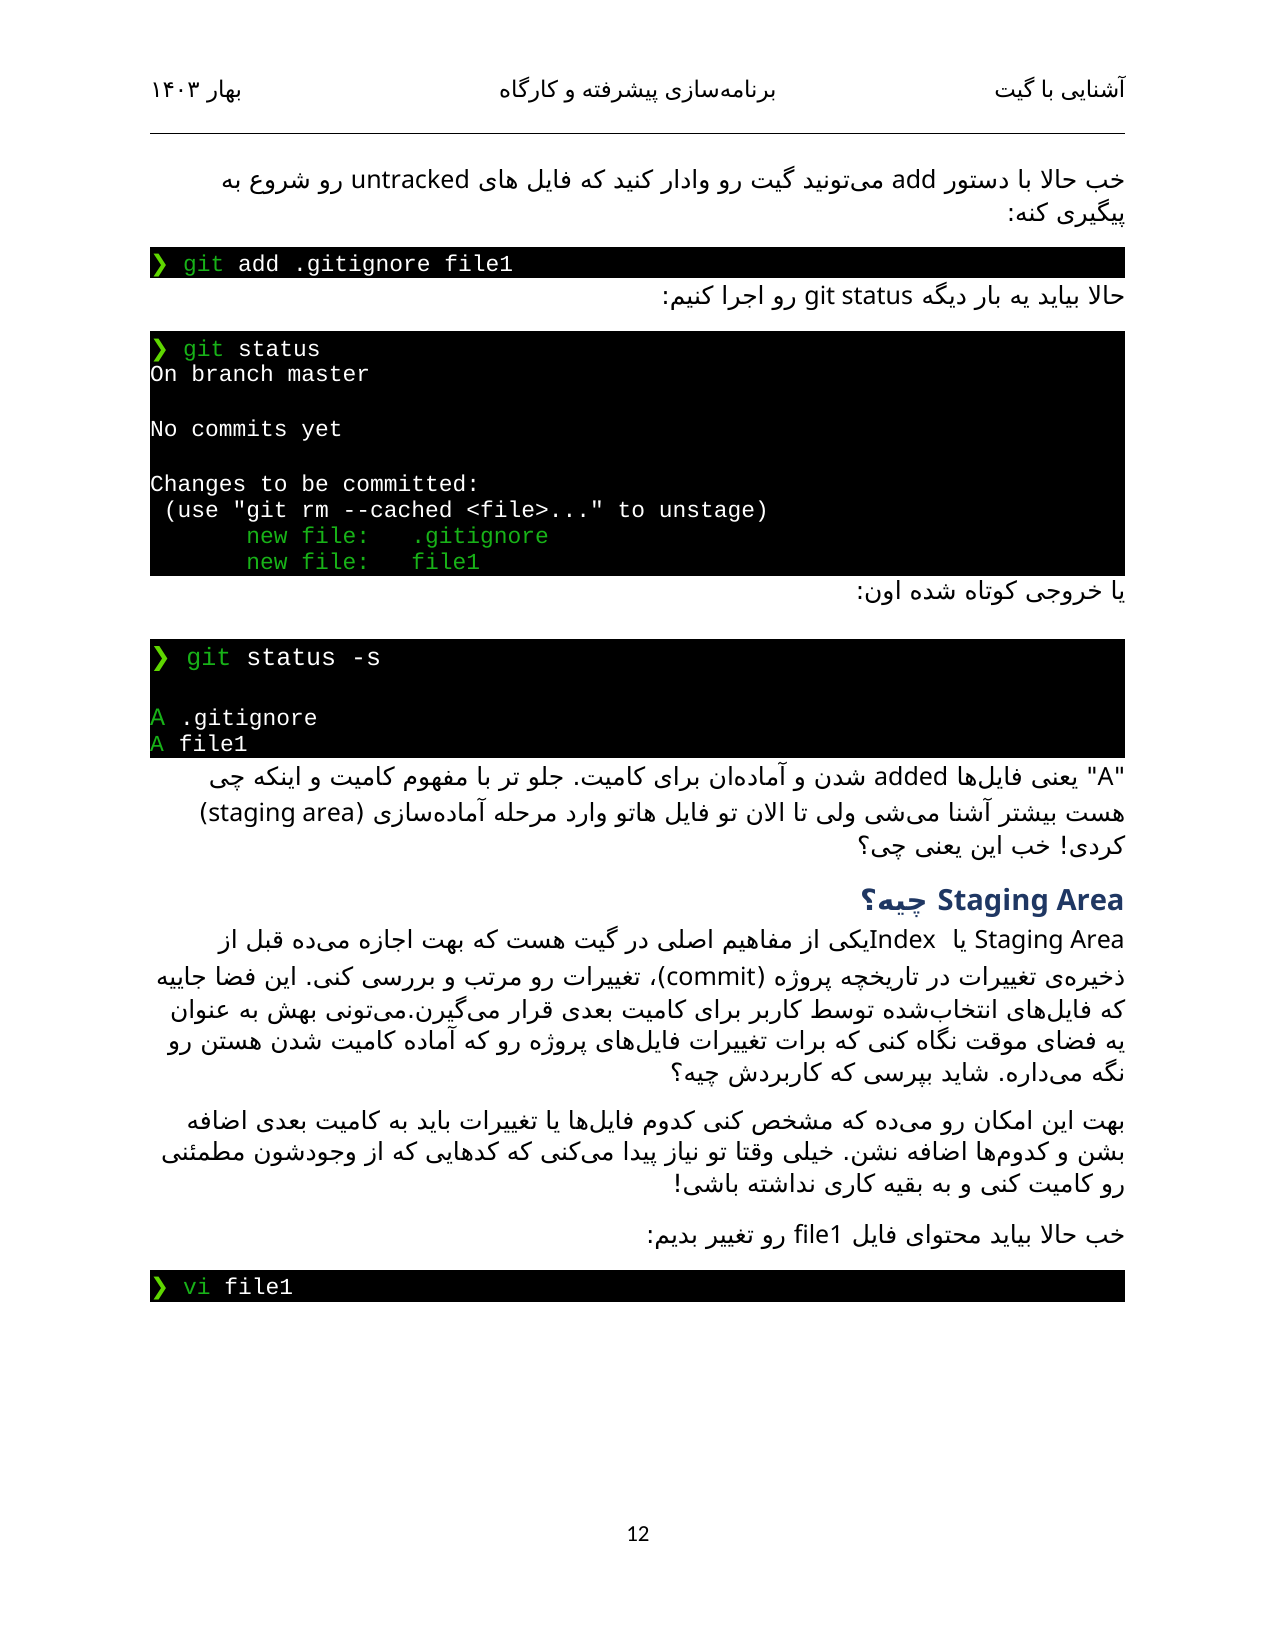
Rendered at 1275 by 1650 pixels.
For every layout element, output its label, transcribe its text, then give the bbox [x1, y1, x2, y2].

text ❯ git status -s [150, 639, 1125, 673]
text ❯ git status [150, 331, 1125, 363]
text No commits yet [150, 417, 1125, 443]
text یا خروجی کوتاه شده اون: [150, 576, 1125, 605]
text "A" یعنی فایل‌ها added شدن و آماده‌ان برای کامیت. جلو تر با مفهوم کامیت و اینکه چی هست بیشتر آشنا می‌شی ولی تا الان تو فایل هاتو وارد مرحله آماده‌سازی (staging area) کردی! خب این یعنی چی؟ [150, 758, 1125, 860]
text On branch master [150, 363, 1125, 389]
text حالا بیاید یه بار دیگه git status رو اجرا کنیم: [150, 278, 1125, 312]
text ❯ git add .gitignore file1 [150, 247, 1125, 278]
text new file: file1 [150, 550, 1125, 576]
text A file1 [150, 732, 1125, 758]
text Staging Area یا Indexیکی از مفاهیم اصلی در گیت هست که بهت اجازه می‌ده قبل از ذخیره‌ی تغییرات در تاریخچه پروژه (commit)، تغییرات رو مرتب و بررسی کنی. این فضا جاییه که فایل‌های انتخاب‌شده توسط کاربر برای کامیت بعدی قرار می‌گیرن.می‌تونی بهش به عنوان یه فضای موقت نگاه کنی که برات تغییرات فایل‌های پروژه رو که آماده کامیت شدن هستن رو نگه می‌داره. شاید بپرسی که کاربردش چیه؟ [150, 922, 1125, 1087]
text (use "git rm --cached <file>..." to unstage) [150, 498, 1125, 524]
text Staging Area چیه؟ [150, 879, 1125, 919]
text بهت این امکان رو می‌ده که مشخص کنی کدوم فایل‌ها یا تغییرات باید به کامیت بعدی اضافه بشن و کدوم‌ها اضافه نشن. خیلی وقتا تو نیاز پیدا می‌کنی که کدهایی که از وجودشون مطمئنی رو کامیت کنی و به بقیه کاری نداشته باشی! [150, 1106, 1125, 1198]
text A .gitignore [150, 704, 1125, 732]
text خب حالا بیاید محتوای فایل file1 رو تغییر بدیم: [150, 1217, 1125, 1251]
text خب حالا با دستور add می‌تونید گیت رو وادار کنید که فایل های untracked رو شروع به پیگیری کنه: [150, 162, 1125, 228]
text Changes to be committed: [150, 472, 1125, 498]
text new file: .gitignore [150, 524, 1125, 550]
text ❯ vi file1 [150, 1270, 1125, 1302]
